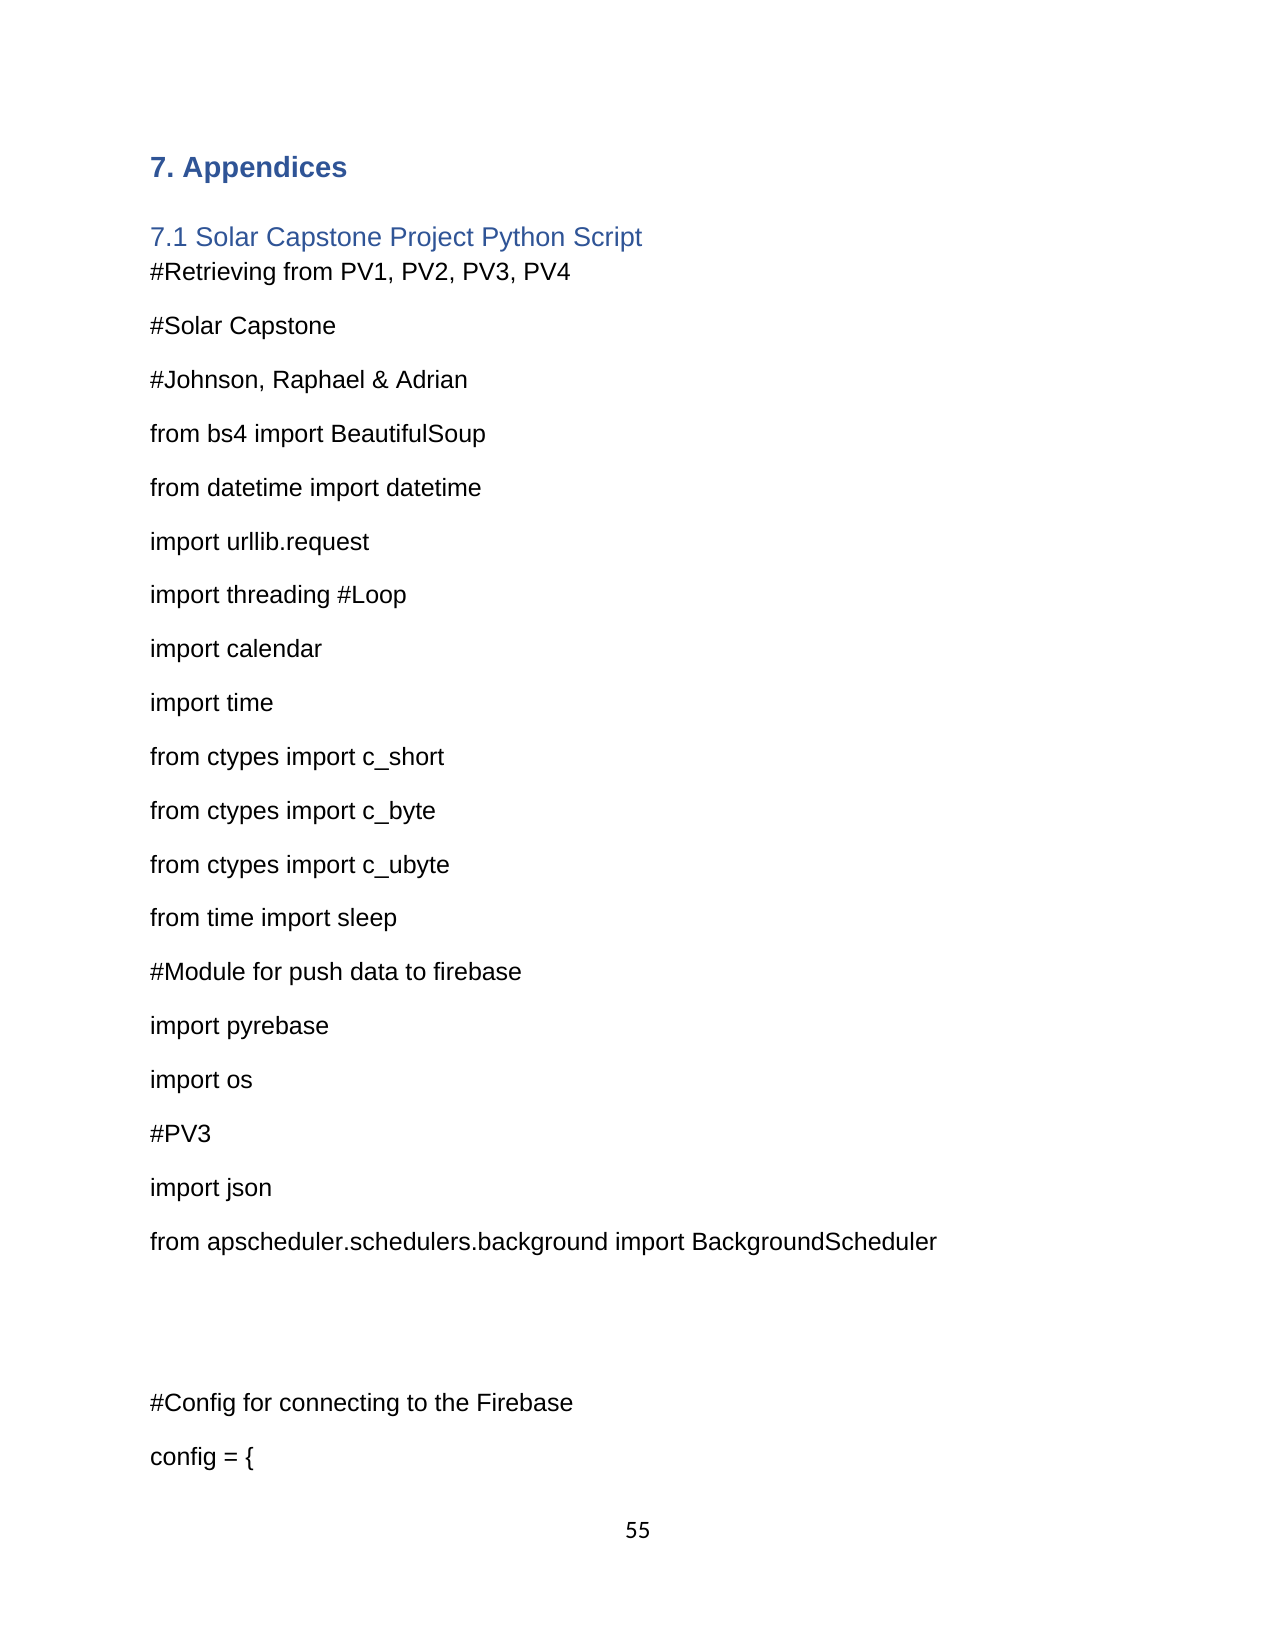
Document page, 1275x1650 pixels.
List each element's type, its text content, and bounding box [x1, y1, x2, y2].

text import pyrebase [150, 1011, 1125, 1040]
subtitle 7.1 Solar Capstone Project Python Script [150, 221, 1125, 252]
text #Config for connecting to the Firebase [150, 1388, 1125, 1417]
text #Johnson, Raphael & Adrian [150, 365, 1125, 394]
text #Retrieving from PV1, PV2, PV3, PV4 [150, 257, 1125, 286]
text import calendar [150, 634, 1125, 663]
text from apscheduler.schedulers.background import BackgroundScheduler [150, 1227, 1125, 1255]
text from datetime import datetime [150, 473, 1125, 501]
text #PV3 [150, 1119, 1125, 1148]
text import urllib.request [150, 526, 1125, 555]
text #Solar Capstone [150, 311, 1125, 340]
text from bs4 import BeautifulSoup [150, 419, 1125, 447]
text from time import sleep [150, 903, 1125, 932]
text from ctypes import c_byte [150, 796, 1125, 824]
text import os [150, 1065, 1125, 1094]
text import json [150, 1173, 1125, 1201]
subtitle 7. Appendices [150, 150, 1125, 183]
text import threading #Loop [150, 580, 1125, 609]
text #Module for push data to firebase [150, 957, 1125, 986]
text import time [150, 688, 1125, 717]
text from ctypes import c_short [150, 742, 1125, 771]
text from ctypes import c_ubyte [150, 849, 1125, 878]
text config = { [150, 1442, 1125, 1471]
